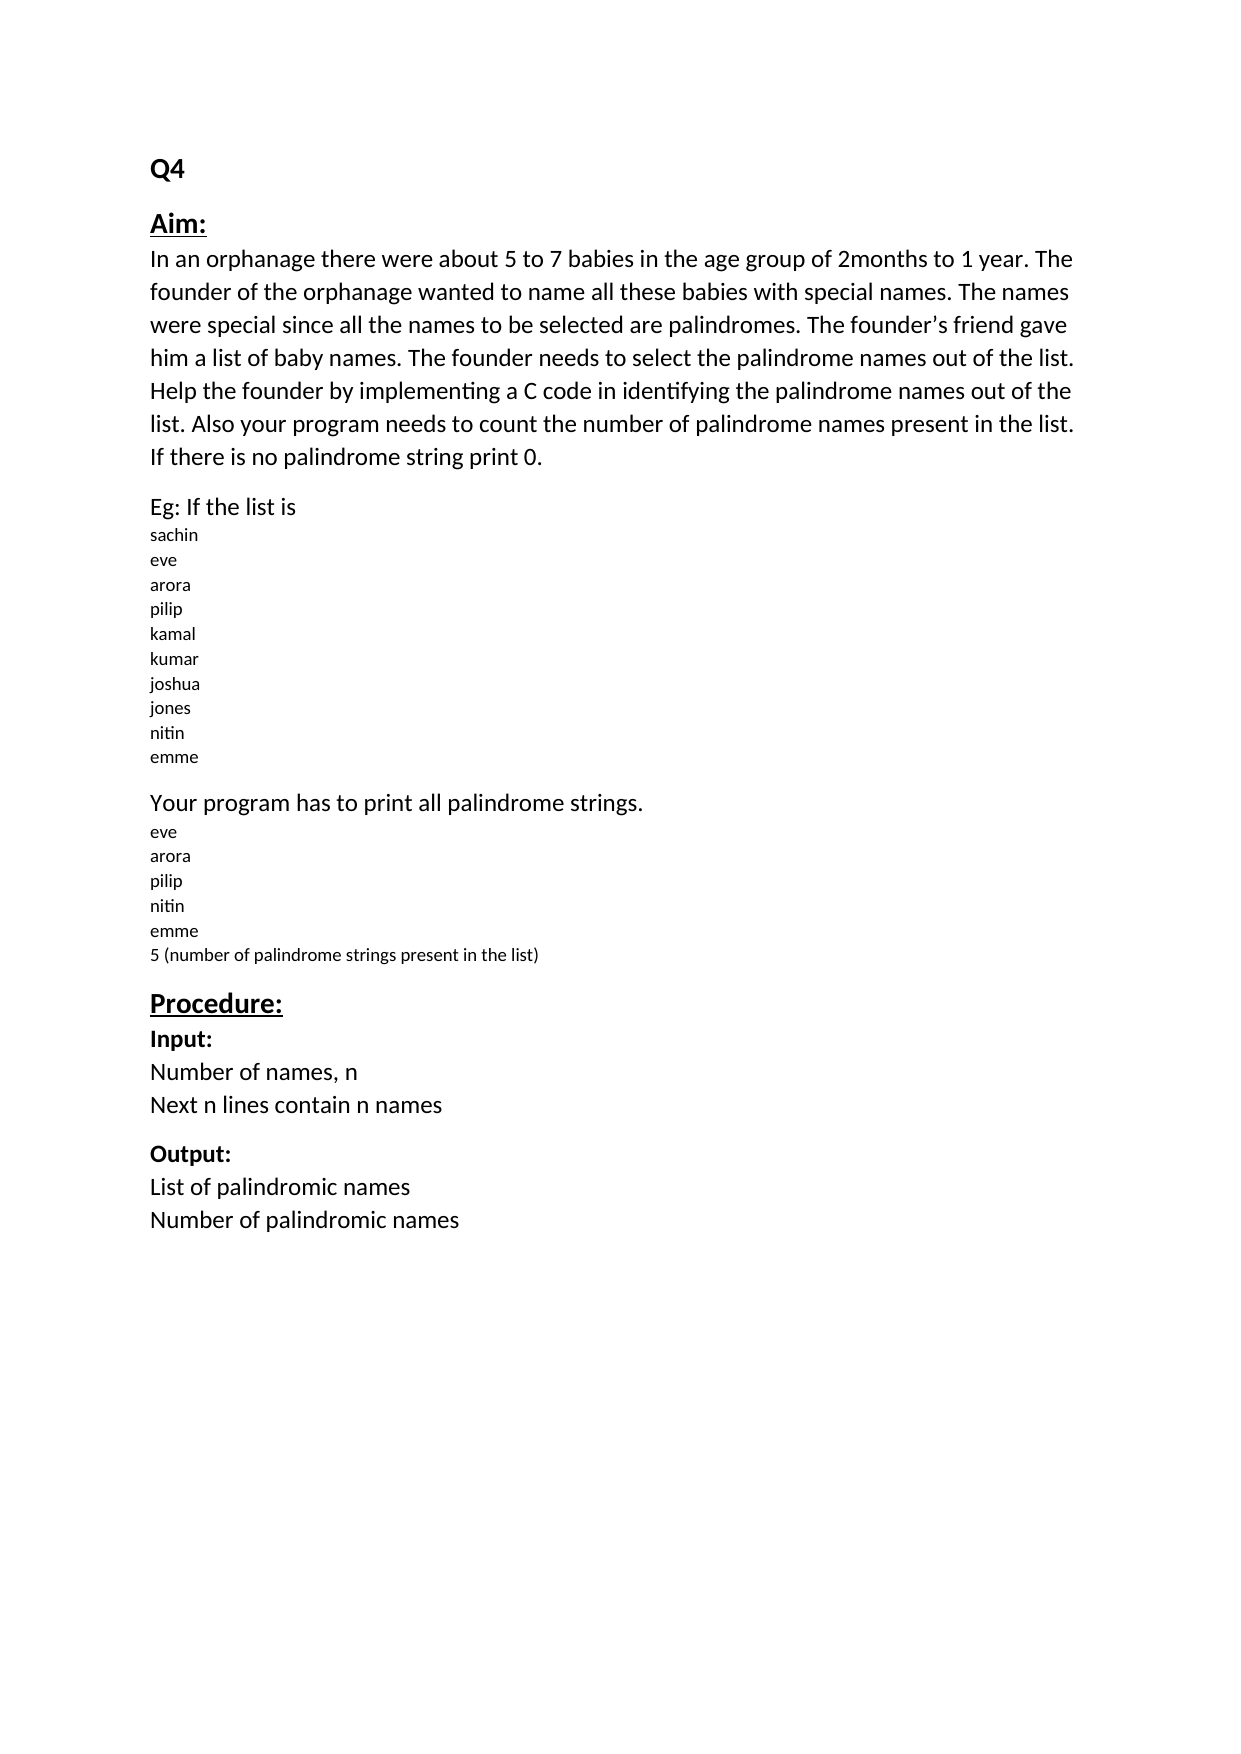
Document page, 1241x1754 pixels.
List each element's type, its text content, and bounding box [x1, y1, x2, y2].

text jones [150, 696, 1090, 719]
text 5 (number of palindrome strings present in the list) [150, 943, 1090, 966]
text nitin [150, 721, 1090, 744]
text eve [150, 820, 1090, 843]
text Procedure: [150, 985, 1090, 1020]
text nitin [150, 894, 1090, 917]
text Number of palindromic names [150, 1204, 1090, 1235]
text sachin [150, 523, 1090, 546]
text pilip [150, 869, 1090, 892]
text arora [150, 845, 1090, 868]
text Aim: [150, 205, 1090, 241]
text Number of names, n [150, 1056, 1090, 1087]
text eve [150, 548, 1090, 571]
text List of palindromic names [150, 1172, 1090, 1202]
text Output: [150, 1139, 1090, 1169]
text kamal [150, 622, 1090, 645]
text pilip [150, 598, 1090, 621]
text Q4 [150, 150, 1090, 186]
text kumar [150, 647, 1090, 670]
text Your program has to print all palindrome strings. [150, 787, 1090, 818]
text Next n lines contain n names [150, 1089, 1090, 1119]
text arora [150, 573, 1090, 596]
text emme [150, 919, 1090, 942]
text Input: [150, 1023, 1090, 1054]
text joshua [150, 672, 1090, 694]
text In an orphanage there were about 5 to 7 babies in the age group of 2months to 1 year. The founder of the orphanage wanted to name all these babies with special names. The names were special since all the names to be selected are palindromes. The founder’s friend gave him a list of baby names. The founder needs to select the palindrome names out of the list. Help the founder by implementing a C code in identifying the palindrome names out of the list. Also your program needs to count the number of palindrome names present in the list. If there is no palindrome string print 0. [150, 243, 1090, 472]
text emme [150, 746, 1090, 769]
text Eg: If the list is [150, 491, 1090, 521]
